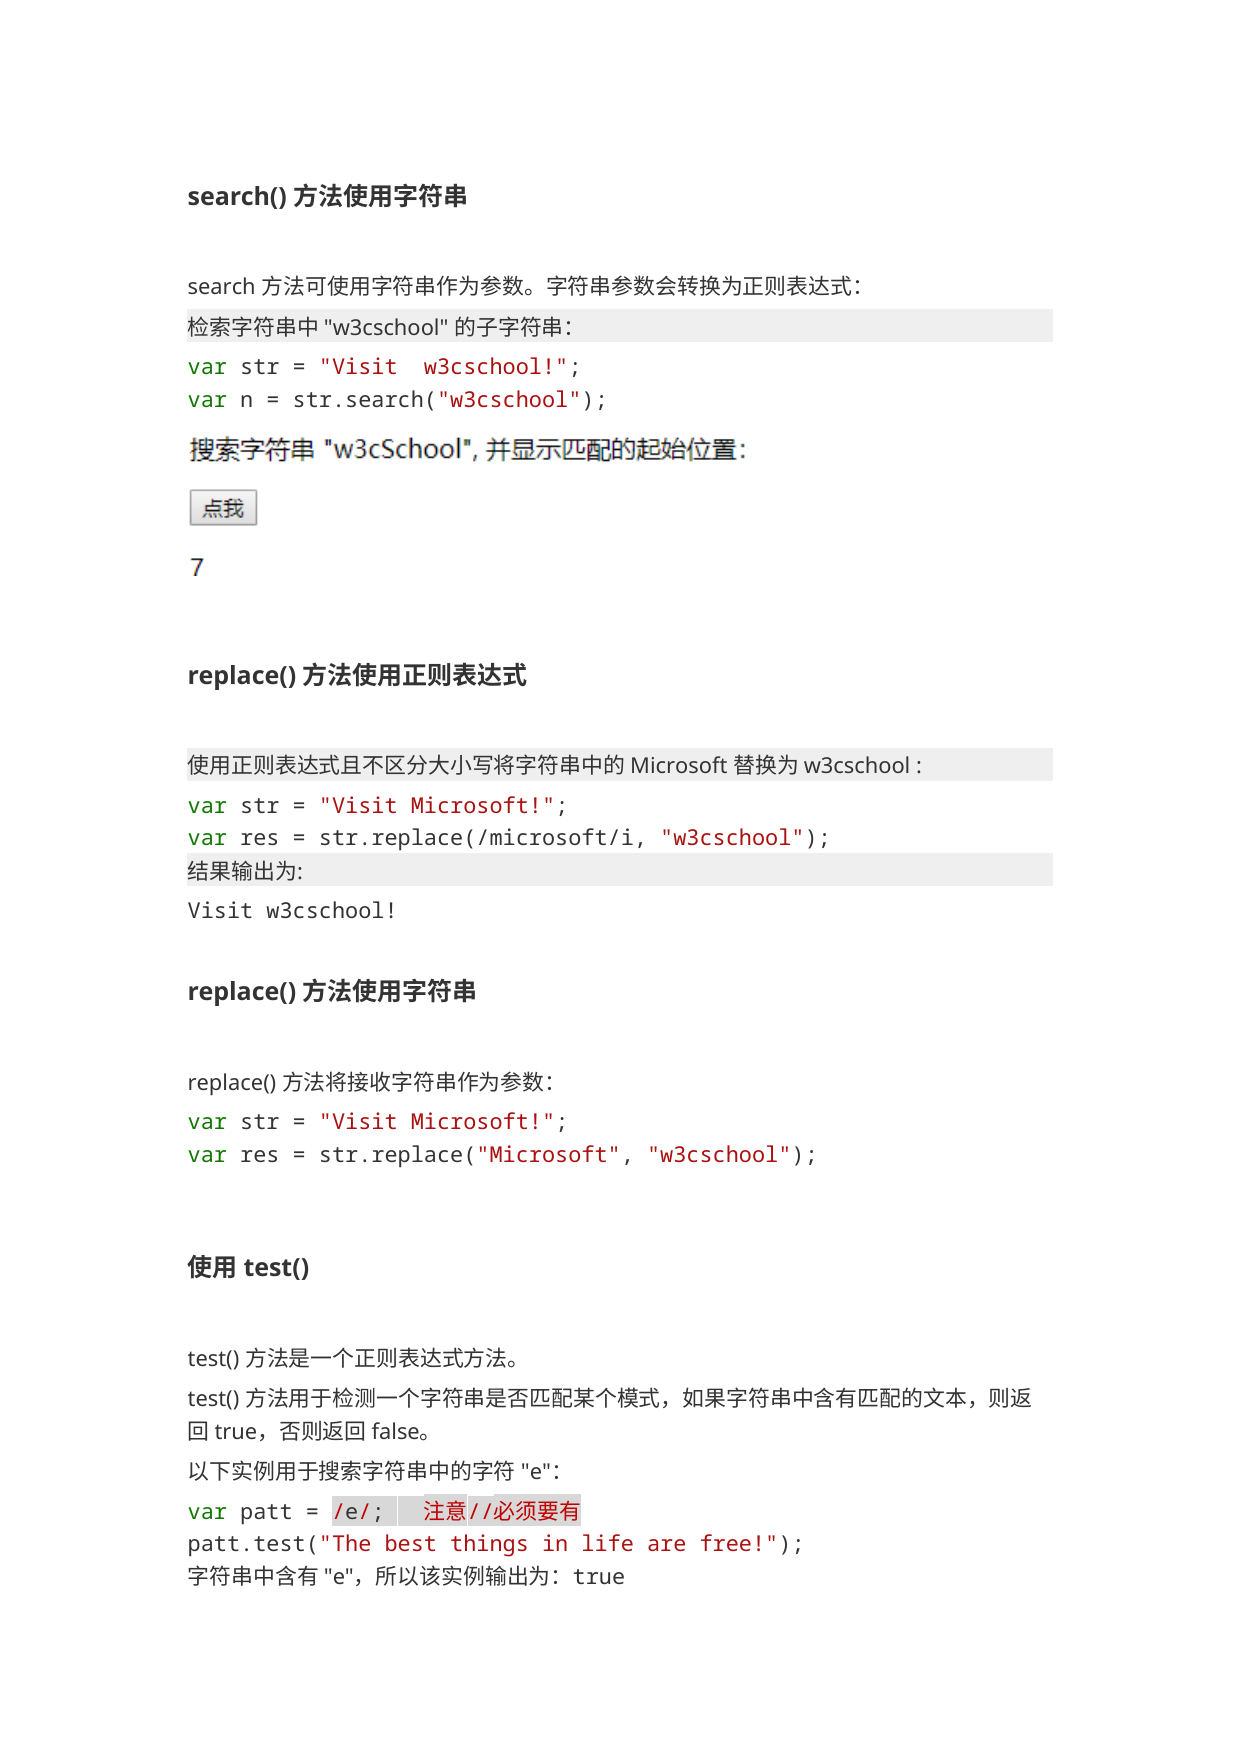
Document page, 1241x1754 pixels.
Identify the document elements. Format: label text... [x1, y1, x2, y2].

text Visit w3cschool! [187, 894, 1053, 926]
subtitle replace() 方法使用字符串 [187, 957, 1053, 1022]
subtitle 使用 test() [187, 1233, 1053, 1298]
text var str = "Visit Microsoft!"; var res = str.replace("Microsoft", "w3cschool"); [187, 1105, 1053, 1170]
text var patt = /e/; 注意//必须要有 patt.test("The best things in life are free!"); [187, 1494, 1053, 1559]
text 结果输出为: [187, 853, 1053, 886]
text 检索字符串中 "w3cschool" 的子字符串： [187, 309, 1053, 342]
picture [187, 416, 768, 576]
text 以下实例用于搜索字符串中的字符 "e"： [187, 1454, 1053, 1486]
text search 方法可使用字符串作为参数。字符串参数会转换为正则表达式： [187, 269, 1053, 302]
text var str = "Visit w3cschool!"; var n = str.search("w3cschool"); [187, 350, 1053, 415]
text test() 方法用于检测一个字符串是否匹配某个模式，如果字符串中含有匹配的文本，则返回 true，否则返回 false。 [187, 1381, 1053, 1446]
subtitle search() 方法使用字符串 [187, 162, 1053, 227]
text var str = "Visit Microsoft!"; var res = str.replace(/microsoft/i, "w3cschool"); [187, 788, 1053, 853]
text replace() 方法将接收字符串作为参数： [187, 1064, 1053, 1097]
text 使用正则表达式且不区分大小写将字符串中的 Microsoft 替换为 w3cschool : [187, 748, 1053, 781]
text 字符串中含有 "e"，所以该实例输出为：true [187, 1559, 1053, 1592]
subtitle replace() 方法使用正则表达式 [187, 641, 1053, 706]
text test() 方法是一个正则表达式方法。 [187, 1341, 1053, 1373]
